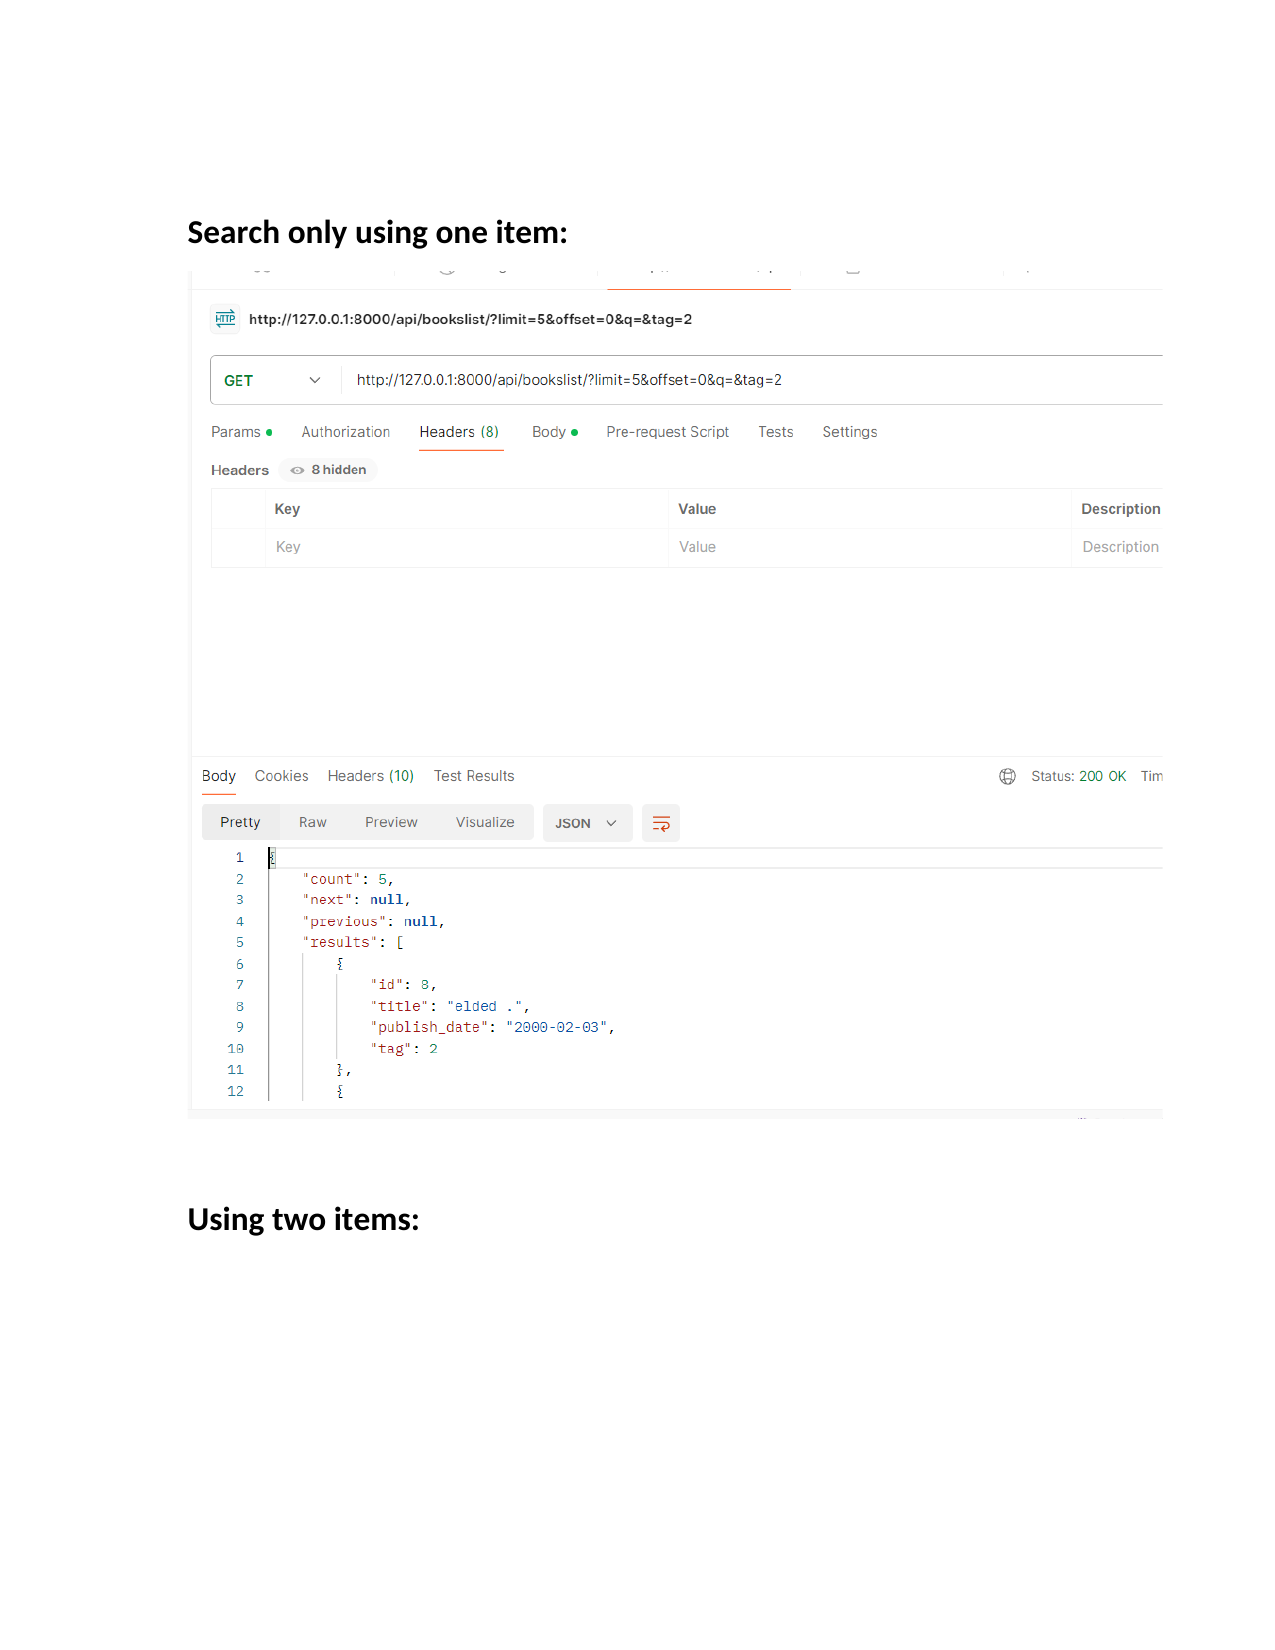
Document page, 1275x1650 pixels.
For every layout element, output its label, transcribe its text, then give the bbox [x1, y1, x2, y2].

text Using two items: [187, 1198, 1125, 1239]
text Search only using one item: [187, 211, 1125, 251]
picture [187, 271, 1163, 1119]
